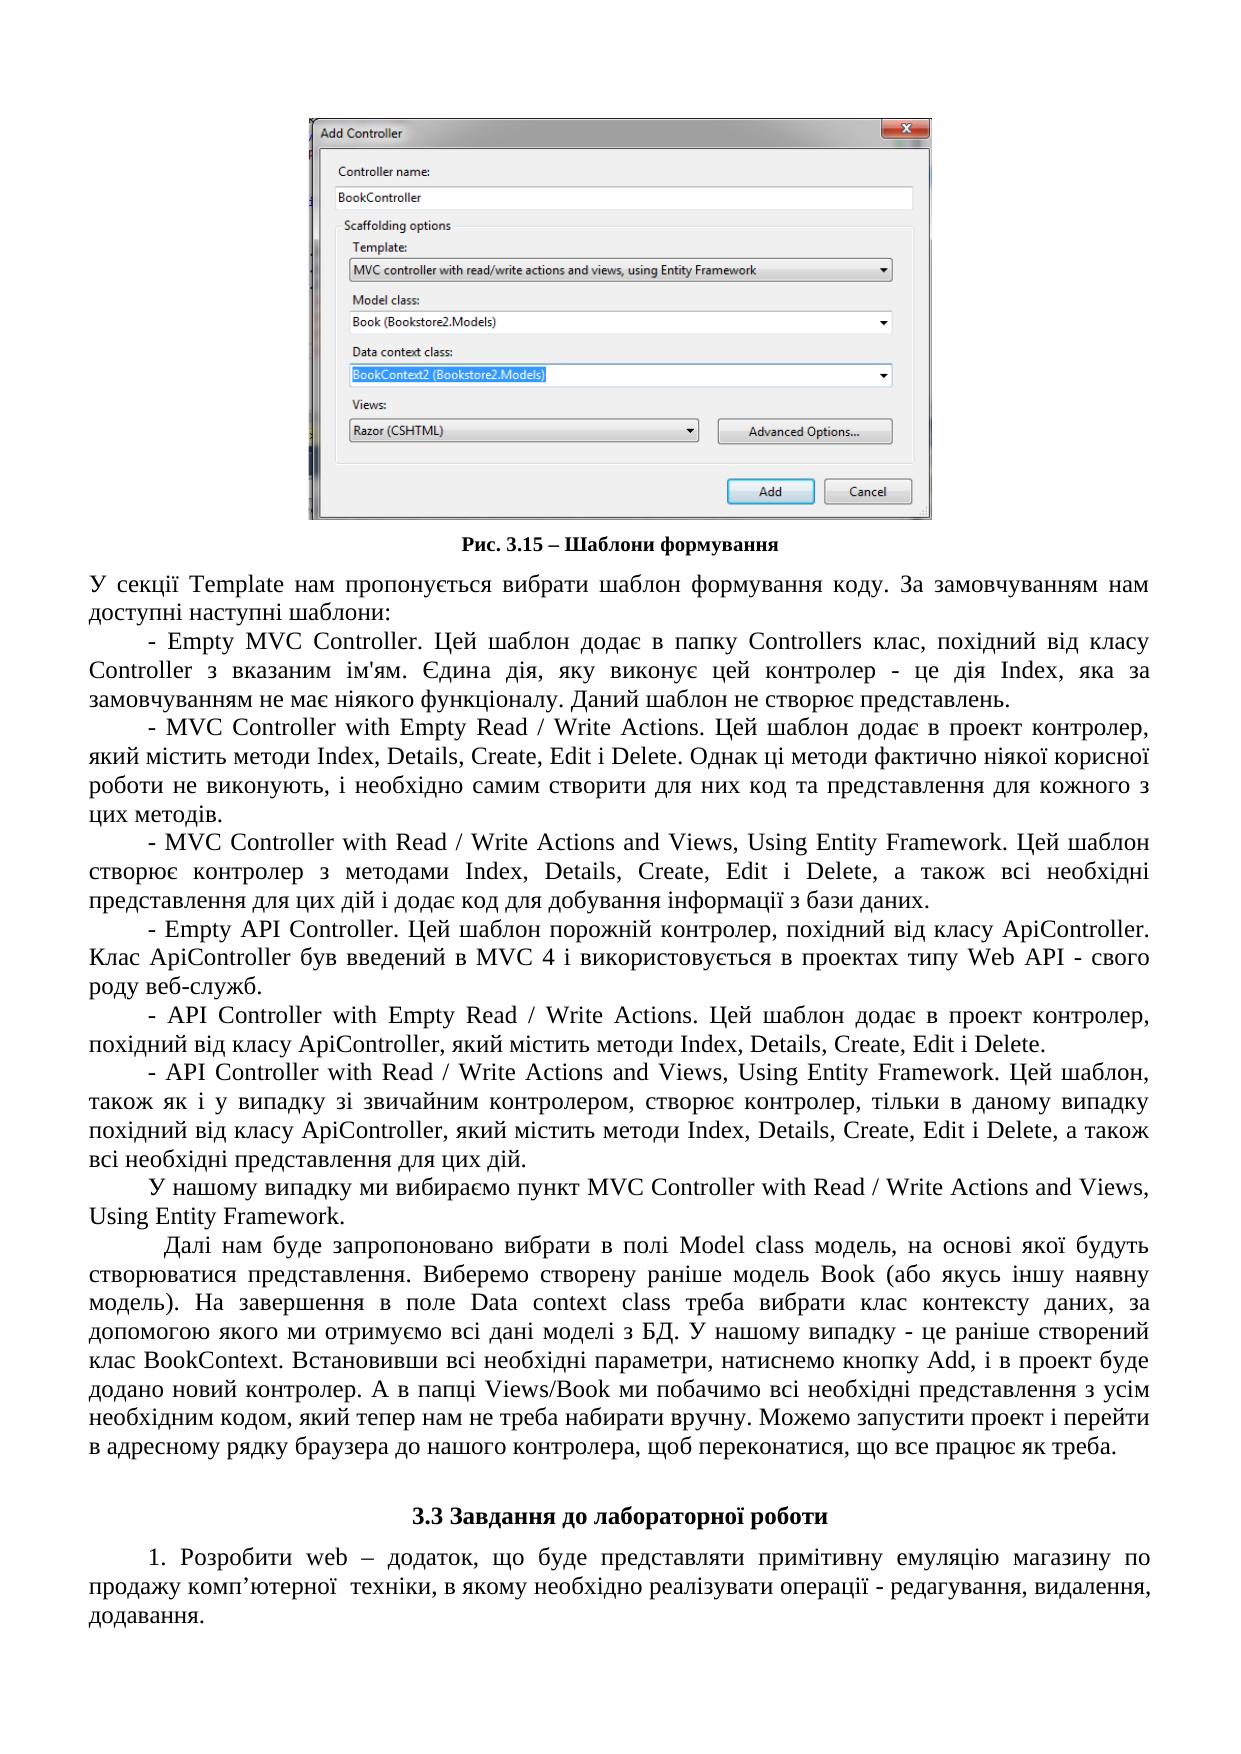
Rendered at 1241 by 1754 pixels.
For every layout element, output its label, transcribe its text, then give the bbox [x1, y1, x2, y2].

text - API Controller with Empty Read / Write Actions. Цей шаблон додає в проект контролер, похідний від класу ApiController, який містить методи Index, Details, Create, Edit і Delete. [88, 1000, 1152, 1057]
text - MVC Controller with Empty Read / Write Actions. Цей шаблон додає в проект контролер, який містить методи Index, Details, Create, Edit і Delete. Однак ці методи фактично ніякої корисної роботи не виконують, і необхідно самим створити для них код та представлення для кожного з цих методів. [88, 712, 1152, 827]
text - API Controller with Read / Write Actions and Views, Using Entity Framework. Цей шаблон, також як і у випадку зі звичайним контролером, створює контролер, тільки в даному випадку похідний від класу ApiController, який містить методи Index, Details, Create, Edit і Delete, а також всі необхідні представлення для цих дій. [88, 1057, 1152, 1172]
text Далі нам буде запропоновано вибрати в полі Model class модель, на основі якої будуть створюватися представлення. Виберемо створену раніше модель Book (або якусь іншу наявну модель). На завершення в поле Data context class треба вибрати клас контексту даних, за допомогою якого ми отримуємо всі дані моделі з БД. У нашому випадку - це раніше створений клас BookContext. Встановивши всі необхідні параметри, натиснемо кнопку Add, і в проект буде додано новий контролер. А в папці Views/Book ми побачимо всі необхідні представлення з усім необхідним кодом, який тепер нам не треба набирати вручну. Можемо запустити проект і перейти в адресному рядку браузера до нашого контролера, щоб переконатися, що все працює як треба. [88, 1230, 1152, 1460]
text - MVC Controller with Read / Write Actions and Views, Using Entity Framework. Цей шаблон створює контролер з методами Index, Details, Create, Edit і Delete, а також всі необхідні представлення для цих дій і додає код для добування інформації з бази даних. [88, 827, 1152, 914]
text - Empty MVC Controller. Цей шаблон додає в папку Controllers клас, похідний від класу Controller з вказаним ім'ям. Єдина дія, яку виконує цей контролер - це дія Index, яка за замовчуванням не має ніякого функціоналу. Даний шаблон не створює представлень. [88, 626, 1152, 712]
picture [308, 118, 932, 520]
text - Empty API Controller. Цей шаблон порожній контролер, похідний від класу ApiController. Клас ApiController був введений в MVC 4 і використовується в проектах типу Web API - свого роду веб-служб. [88, 914, 1152, 1000]
text У секції Template нам пропонується вибрати шаблон формування коду. За замовчуванням нам доступні наступні шаблони: [88, 569, 1152, 626]
text 1. Розробити web – додаток, що буде представляти примітивну емуляцію магазину по продажу комп’ютерної техніки, в якому необхідно реалізувати операції - редагування, видалення, додавання. [88, 1542, 1152, 1629]
text 3.3 Завдання до лабораторної роботи [88, 1501, 1152, 1530]
text Рис. 3.15 – Шаблони формування [88, 532, 1152, 556]
text У нашому випадку ми вибираємо пункт MVC Controller with Read / Write Actions and Views, Using Entity Framework. [88, 1172, 1152, 1230]
